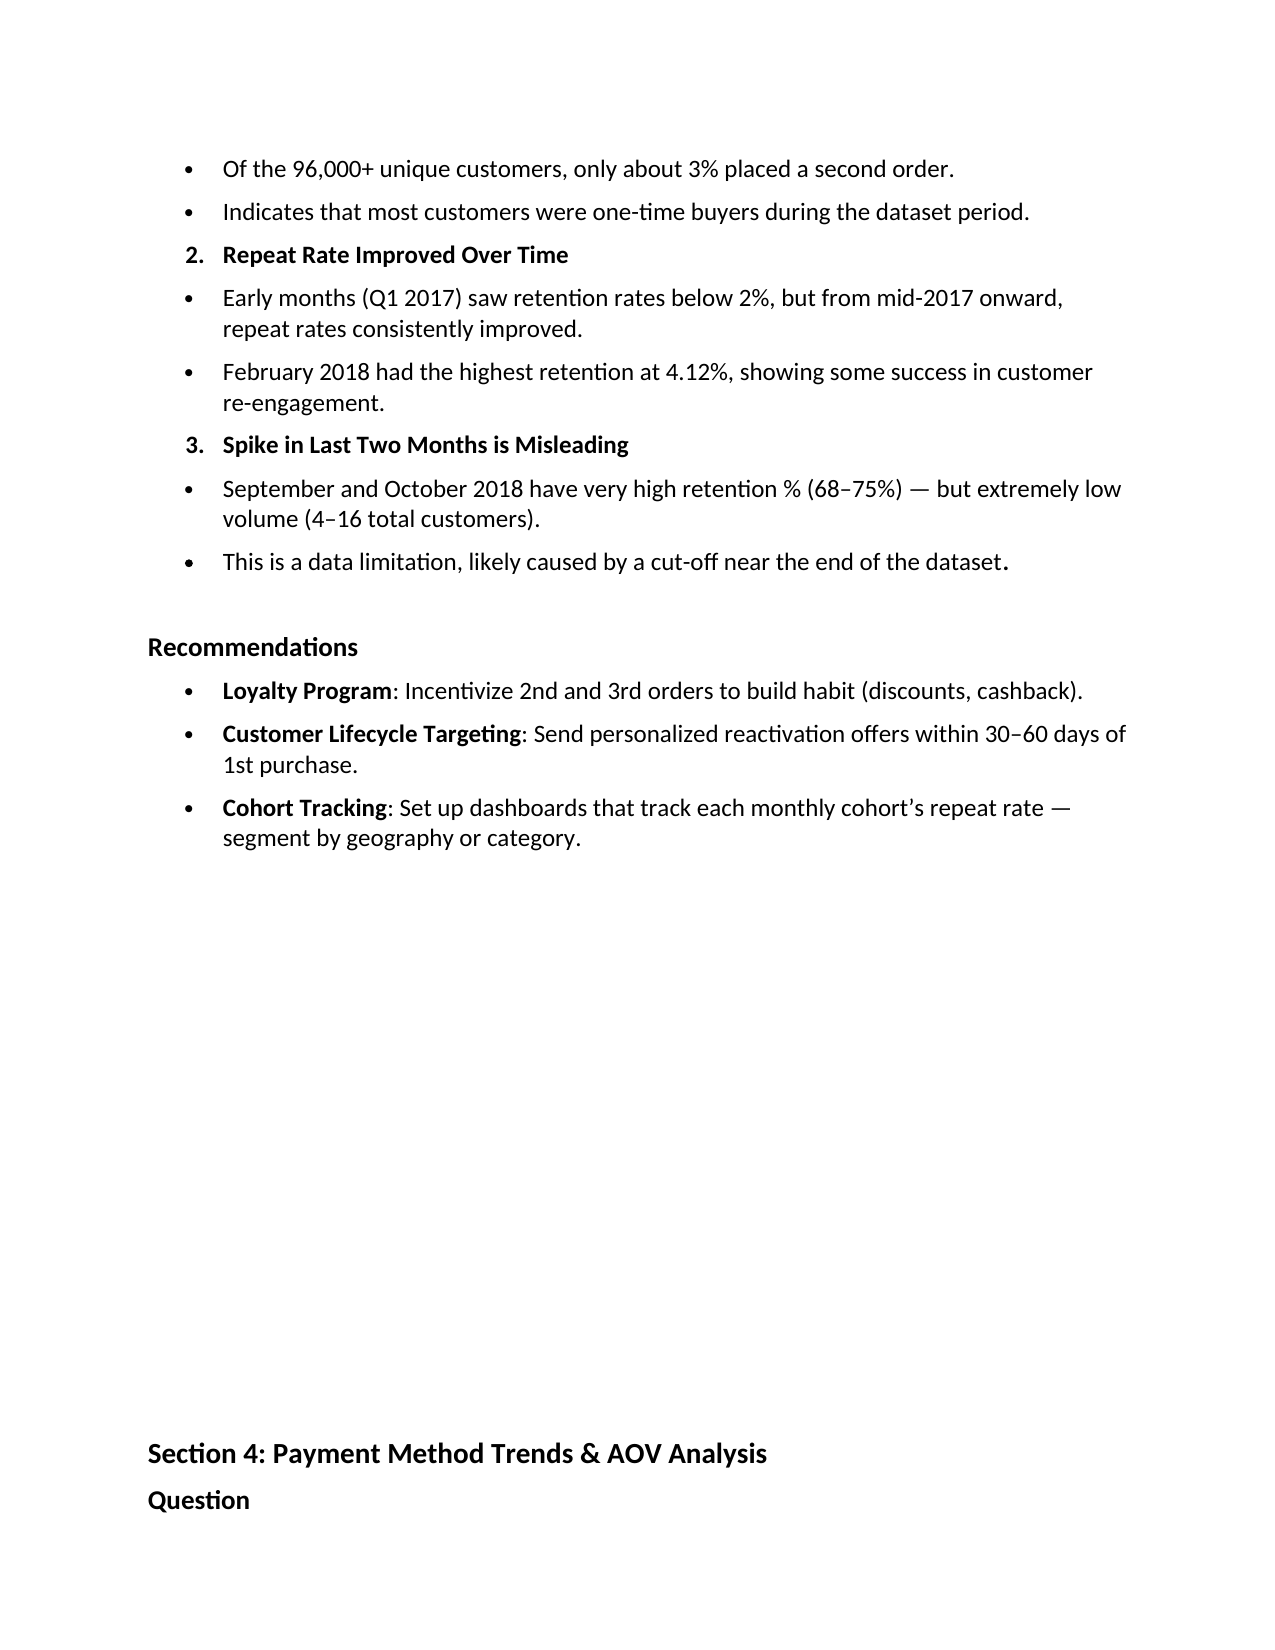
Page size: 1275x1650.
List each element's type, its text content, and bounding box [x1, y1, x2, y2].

list Indicates that most customers were one-time buyers during the dataset period. [185, 197, 1127, 227]
list September and October 2018 have very high retention % (68–75%) — but extremely low volume (4–16 total customers). [185, 473, 1127, 534]
list Customer Lifecycle Targeting: Send personalized reactivation offers within 30–60 days of 1st purchase. [185, 718, 1127, 779]
text Section 4: Payment Method Trends & AOV Analysis [148, 1435, 1127, 1471]
text Question [148, 1483, 1127, 1516]
list Spike in Last Two Months is Misleading [185, 430, 1127, 460]
list Repeat Rate Improved Over Time [185, 239, 1127, 270]
list Loyalty Program: Incentivize 2nd and 3rd orders to build habit (discounts, cashback). [185, 675, 1127, 706]
list Cohort Tracking: Set up dashboards that track each monthly cohort’s repeat rate — segment by geography or category. [185, 792, 1127, 853]
list Of the 96,000+ unique customers, only about 3% placed a second order. [185, 153, 1127, 184]
list This is a data limitation, likely caused by a cut-off near the end of the dataset. [185, 546, 1127, 577]
text Recommendations [148, 630, 1127, 663]
list February 2018 had the highest retention at 4.12%, showing some success in customer re-engagement. [185, 356, 1127, 417]
list Early months (Q1 2017) saw retention rates below 2%, but from mid-2017 onward, repeat rates consistently improved. [185, 283, 1127, 344]
